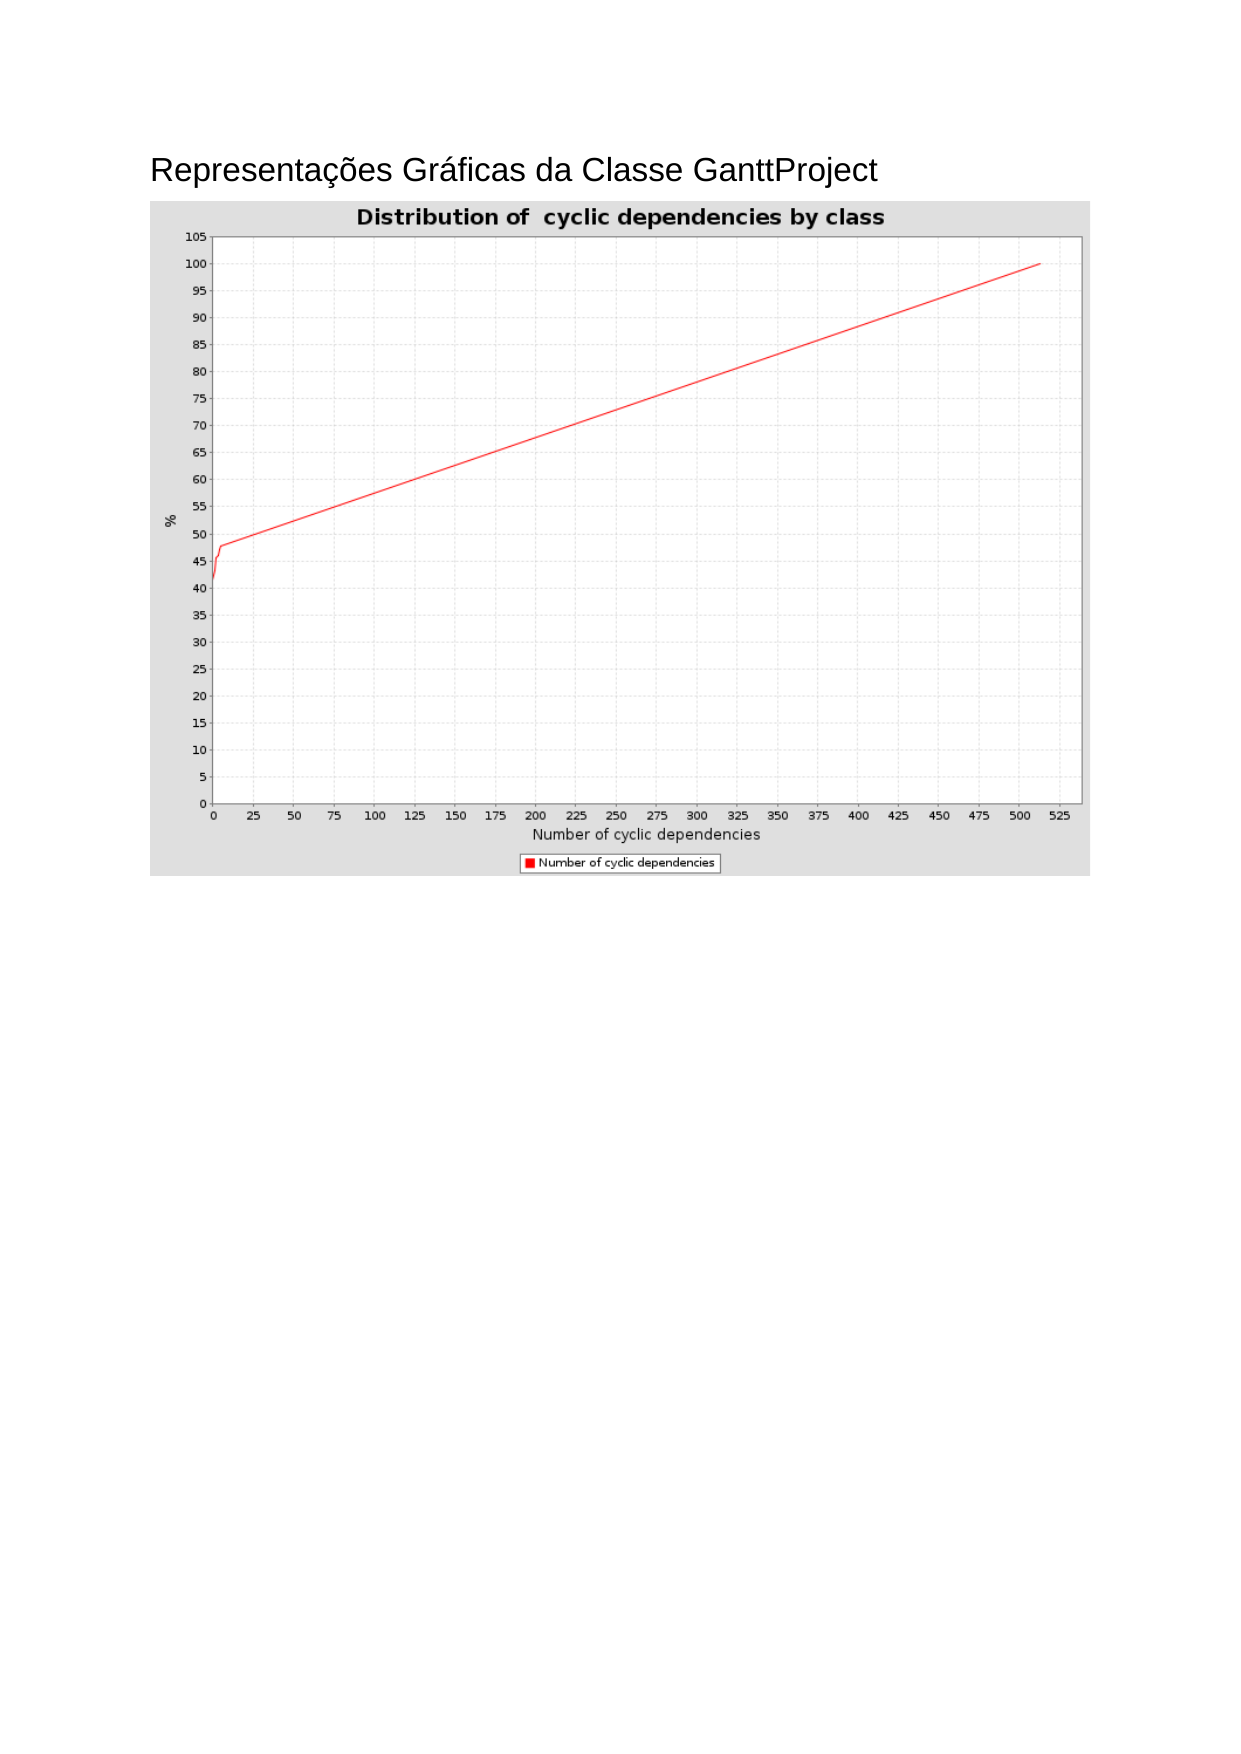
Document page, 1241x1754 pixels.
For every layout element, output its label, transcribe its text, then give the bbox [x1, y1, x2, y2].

picture [150, 201, 1091, 876]
subtitle Representações Gráficas da Classe GanttProject [150, 150, 1090, 188]
